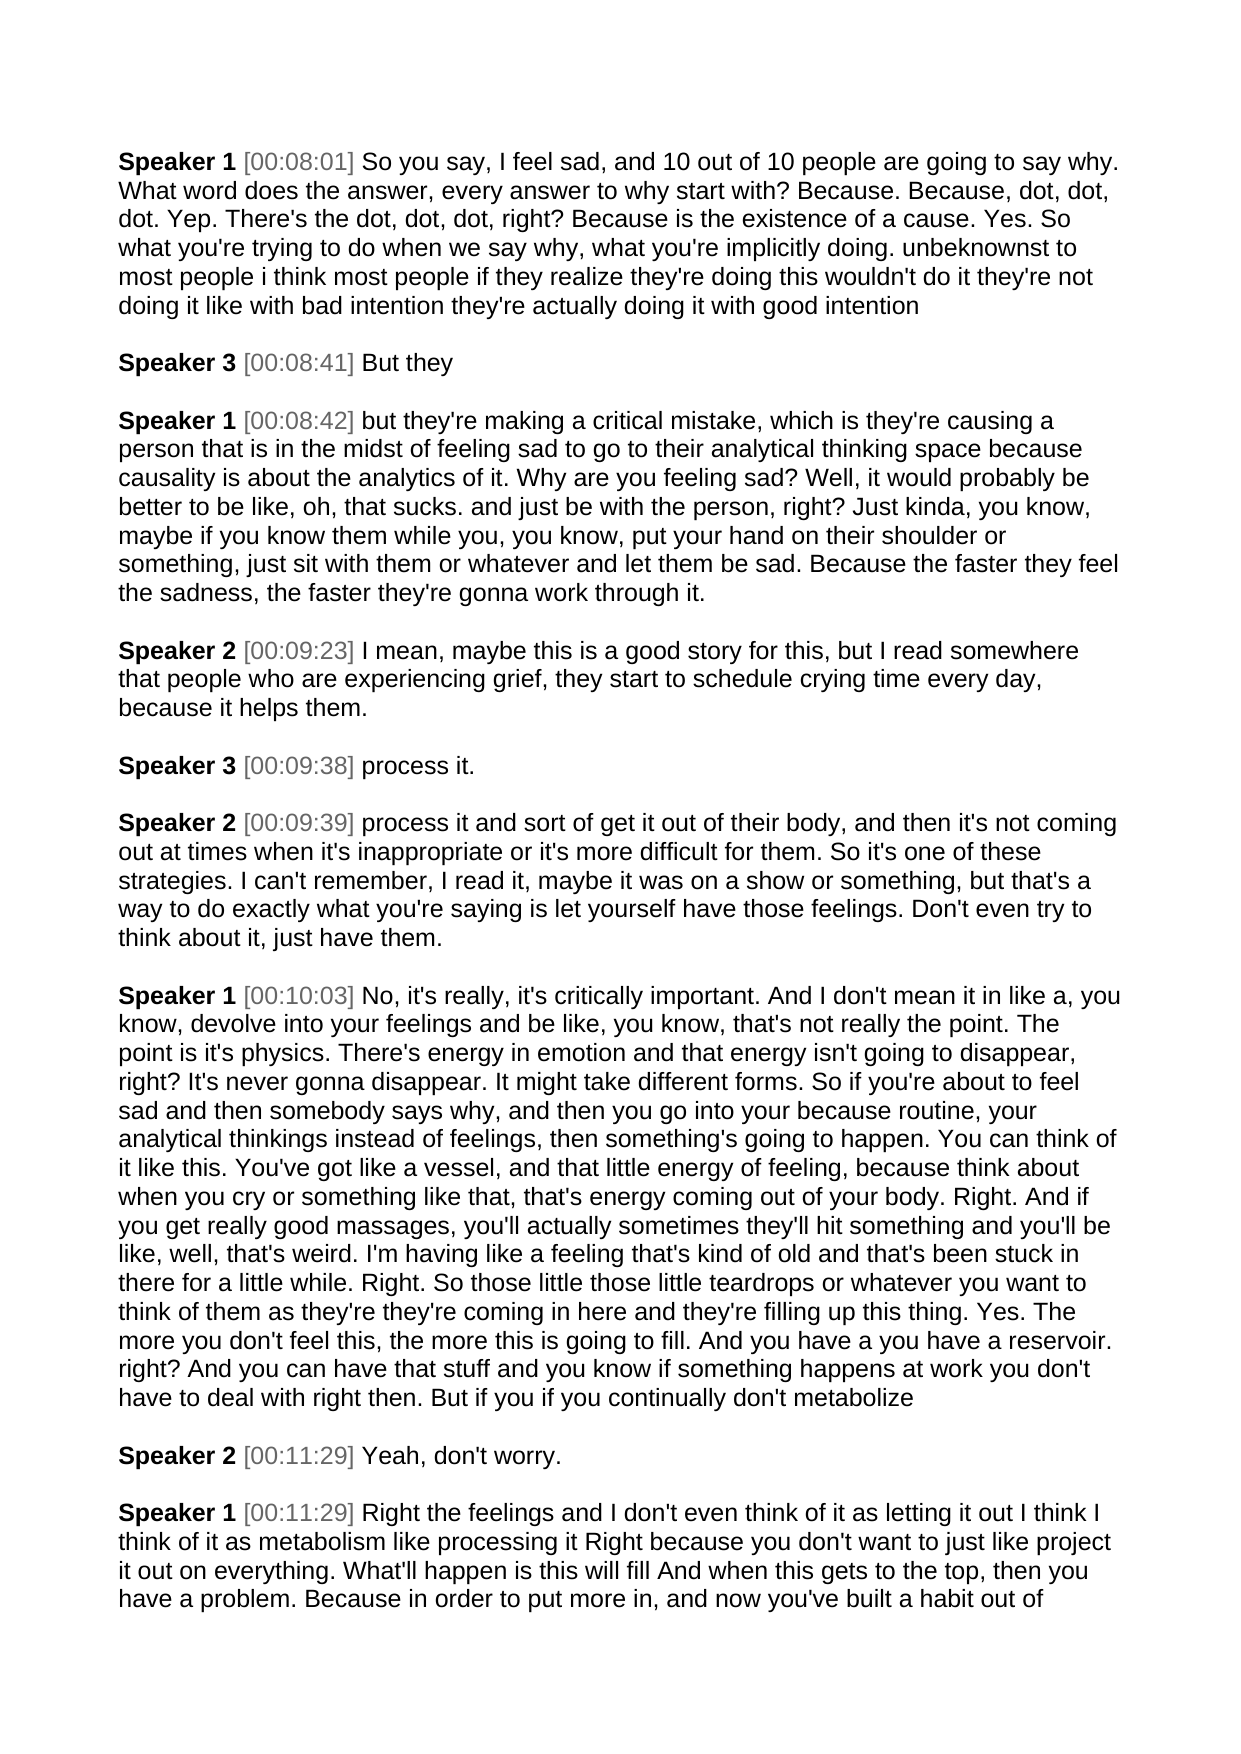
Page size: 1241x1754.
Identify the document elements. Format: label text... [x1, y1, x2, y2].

text Speaker 2 [00:09:23] I mean, maybe this is a good story for this, but I read somewhere that people who are experiencing grief, they start to schedule crying time every day, because it helps them. [118, 636, 1122, 722]
text Speaker 2 [00:09:39] process it and sort of get it out of their body, and then it's not coming out at times when it's inappropriate or it's more difficult for them. So it's one of these strategies. I can't remember, I read it, maybe it was on a show or something, but that's a way to do exactly what you're saying is let yourself have those feelings. Don't even try to think about it, just have them. [118, 808, 1122, 952]
text Speaker 1 [00:08:42] but they're making a critical mistake, which is they're causing a person that is in the midst of feeling sad to go to their analytical thinking space because causality is about the analytics of it. Why are you feeling sad? Well, it would probably be better to be like, oh, that sucks. and just be with the person, right? Just kinda, you know, maybe if you know them while you, you know, put your hand on their shoulder or something, just sit with them or whatever and let them be sad. Because the faster they feel the sadness, the faster they're gonna work through it. [118, 406, 1122, 607]
text Speaker 2 [00:11:29] Yeah, don't worry. [118, 1441, 1122, 1469]
text Speaker 3 [00:08:41] But they [118, 348, 1122, 377]
text Speaker 1 [00:10:03] No, it's really, it's critically important. And I don't mean it in like a, you know, devolve into your feelings and be like, you know, that's not really the point. The point is it's physics. There's energy in emotion and that energy isn't going to disappear, right? It's never gonna disappear. It might take different forms. So if you're about to feel sad and then somebody says why, and then you go into your because routine, your analytical thinkings instead of feelings, then something's going to happen. You can think of it like this. You've got like a vessel, and that little energy of feeling, because think about when you cry or something like that, that's energy coming out of your body. Right. And if you get really good massages, you'll actually sometimes they'll hit something and you'll be like, well, that's weird. I'm having like a feeling that's kind of old and that's been stuck in there for a little while. Right. So those little those little teardrops or whatever you want to think of them as they're they're coming in here and they're filling up this thing. Yes. The more you don't feel this, the more this is going to fill. And you have a you have a reservoir. right? And you can have that stuff and you know if something happens at work you don't have to deal with right then. But if you if you continually don't metabolize [118, 981, 1122, 1412]
text Speaker 3 [00:09:38] process it. [118, 751, 1122, 779]
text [118, 1498, 1122, 1613]
text Speaker 1 [00:08:01] So you say, I feel sad, and 10 out of 10 people are going to say why. What word does the answer, every answer to why start with? Because. Because, dot, dot, dot. Yep. There's the dot, dot, dot, right? Because is the existence of a cause. Yes. So what you're trying to do when we say why, what you're implicitly doing. unbeknownst to most people i think most people if they realize they're doing this wouldn't do it they're not doing it like with bad intention they're actually doing it with good intention [118, 147, 1122, 319]
